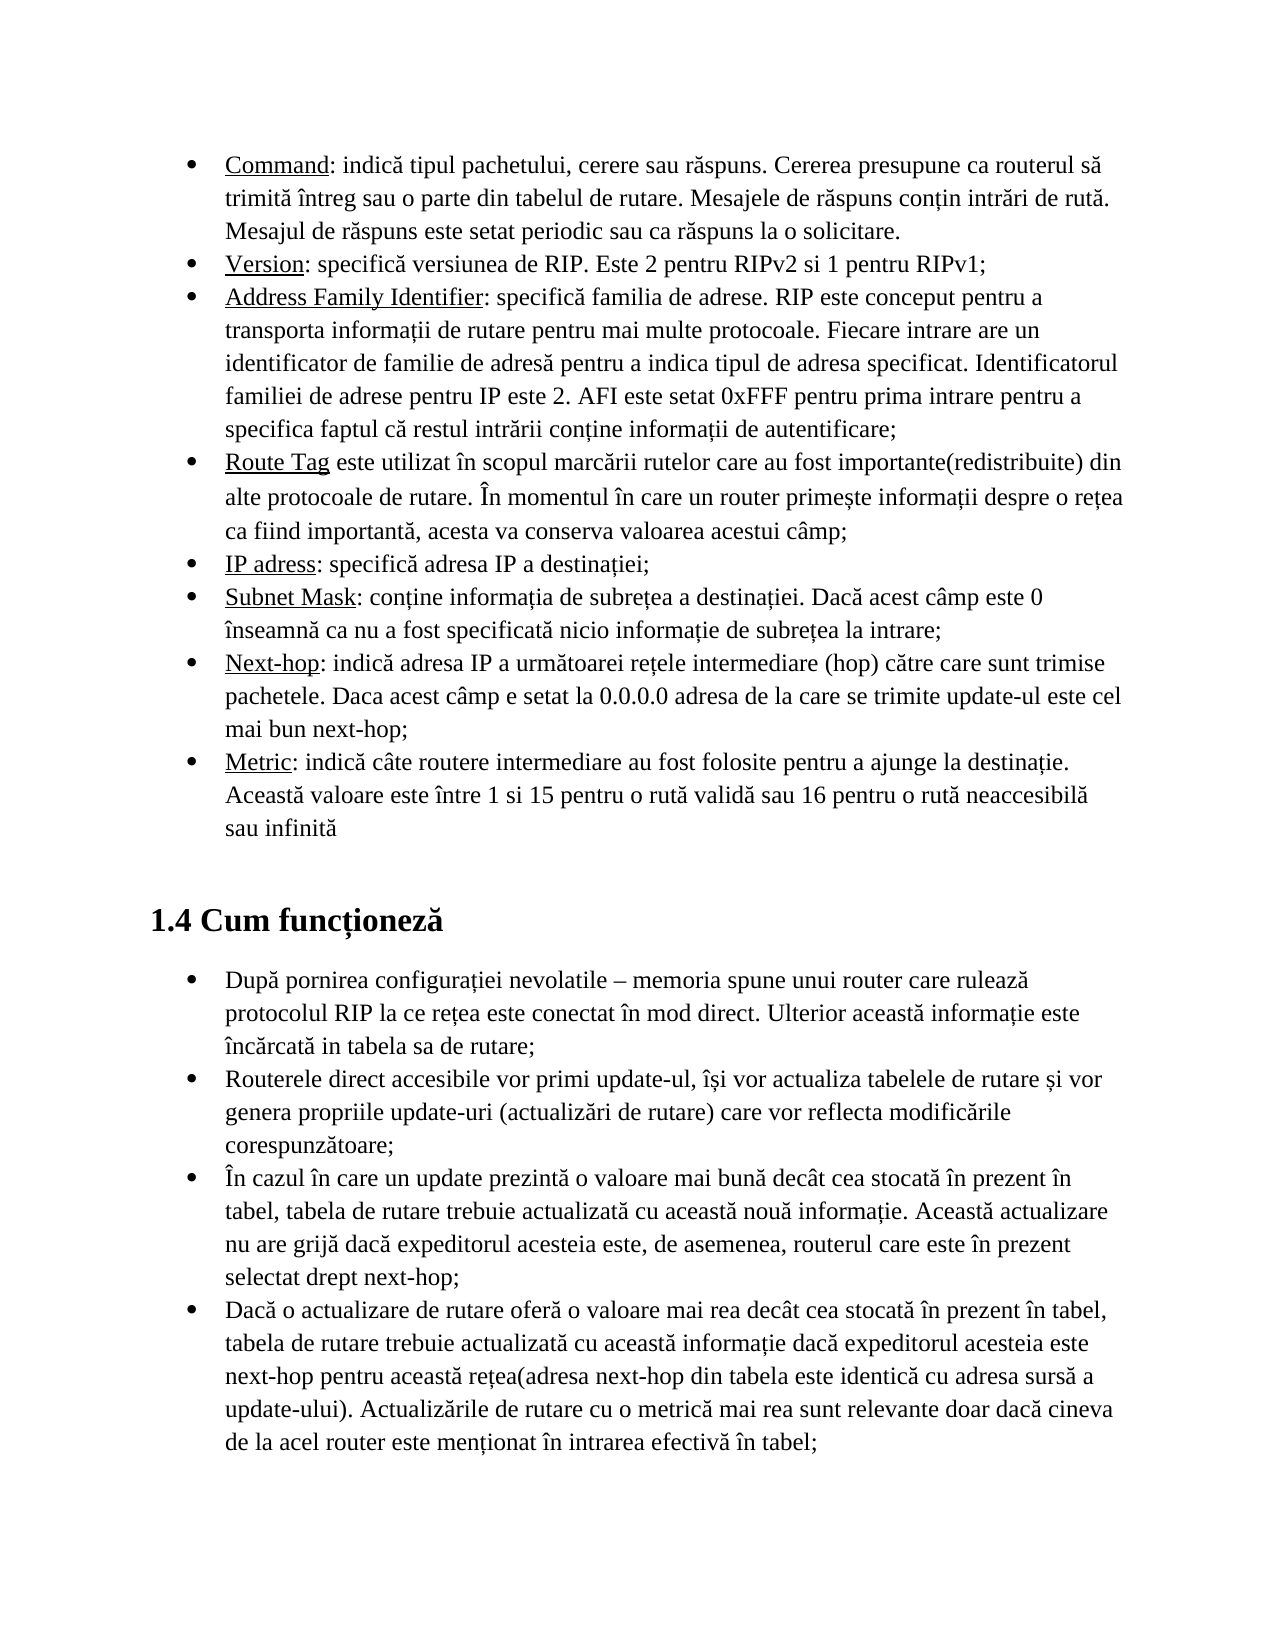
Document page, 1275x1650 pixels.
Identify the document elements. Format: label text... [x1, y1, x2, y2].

list Version: specifică versiunea de RIP. Este 2 pentru RIPv2 si 1 pentru RIPv1; [187, 249, 1125, 278]
list Metric: indică câte routere intermediare au fost folosite pentru a ajunge la destinație. [187, 747, 1125, 776]
list Command: indică tipul pachetului, cerere sau răspuns. Cererea presupune ca routerul să trimită întreg sau o parte din tabelul de rutare. Mesajele de răspuns conțin intrări de rută. Mesajul de răspuns este setat periodic sau ca răspuns la o solicitare. [187, 150, 1125, 245]
list Subnet Mask: conține informația de subrețea a destinației. Dacă acest câmp este 0 înseamnă ca nu a fost specificată nicio informație de subrețea la intrare; [187, 582, 1125, 644]
list După pornirea configurației nevolatile – memoria spune unui router care rulează protocolul RIP la ce rețea este conectat în mod direct. Ulterior această informație este încărcată in tabela sa de rutare; [187, 965, 1125, 1060]
list Această valoare este între 1 si 15 pentru o rută validă sau 16 pentru o rută neaccesibilă sau infinită [225, 780, 1125, 842]
list Next-hop: indică adresa IP a următoarei rețele intermediare (hop) către care sunt trimise pachetele. Daca acest câmp e setat la 0.0.0.0 adresa de la care se trimite update-ul este cel mai bun next-hop; [187, 648, 1125, 743]
list În cazul în care un update prezintă o valoare mai bună decât cea stocată în prezent în tabel, tabela de rutare trebuie actualizată cu această nouă informație. Această actualizare nu are grijă dacă expeditorul acesteia este, de asemenea, routerul care este în prezent selectat drept next-hop; [187, 1163, 1125, 1291]
list Route Tag este utilizat în scopul marcării rutelor care au fost importante(redistribuite) din alte protocoale de rutare. În momentul în care un router primește informații despre o rețea ca fiind importantă, acesta va conserva valoarea acestui câmp; [187, 447, 1125, 545]
list IP adress: specifică adresa IP a destinației; [187, 549, 1125, 578]
text 1.4 Cum funcționeză [150, 900, 1200, 938]
list Address Family Identifier: specifică familia de adrese. RIP este conceput pentru a transporta informații de rutare pentru mai multe protocoale. Fiecare intrare are un identificator de familie de adresă pentru a indica tipul de adresa specificat. Identificatorul familiei de adrese pentru IP este 2. AFI este setat 0xFFF pentru prima intrare pentru a specifica faptul că restul intrării conține informații de autentificare; [187, 282, 1125, 443]
list Dacă o actualizare de rutare oferă o valoare mai rea decât cea stocată în prezent în tabel, tabela de rutare trebuie actualizată cu această informație dacă expeditorul acesteia este next-hop pentru această rețea(adresa next-hop din tabela este identică cu adresa sursă a update-ului). Actualizările de rutare cu o metrică mai rea sunt relevante doar dacă cineva de la acel router este menționat în intrarea efectivă în tabel; [187, 1295, 1125, 1456]
list Routerele direct accesibile vor primi update-ul, își vor actualiza tabelele de rutare și vor genera propriile update-uri (actualizări de rutare) care vor reflecta modificările corespunzătoare; [187, 1064, 1125, 1159]
